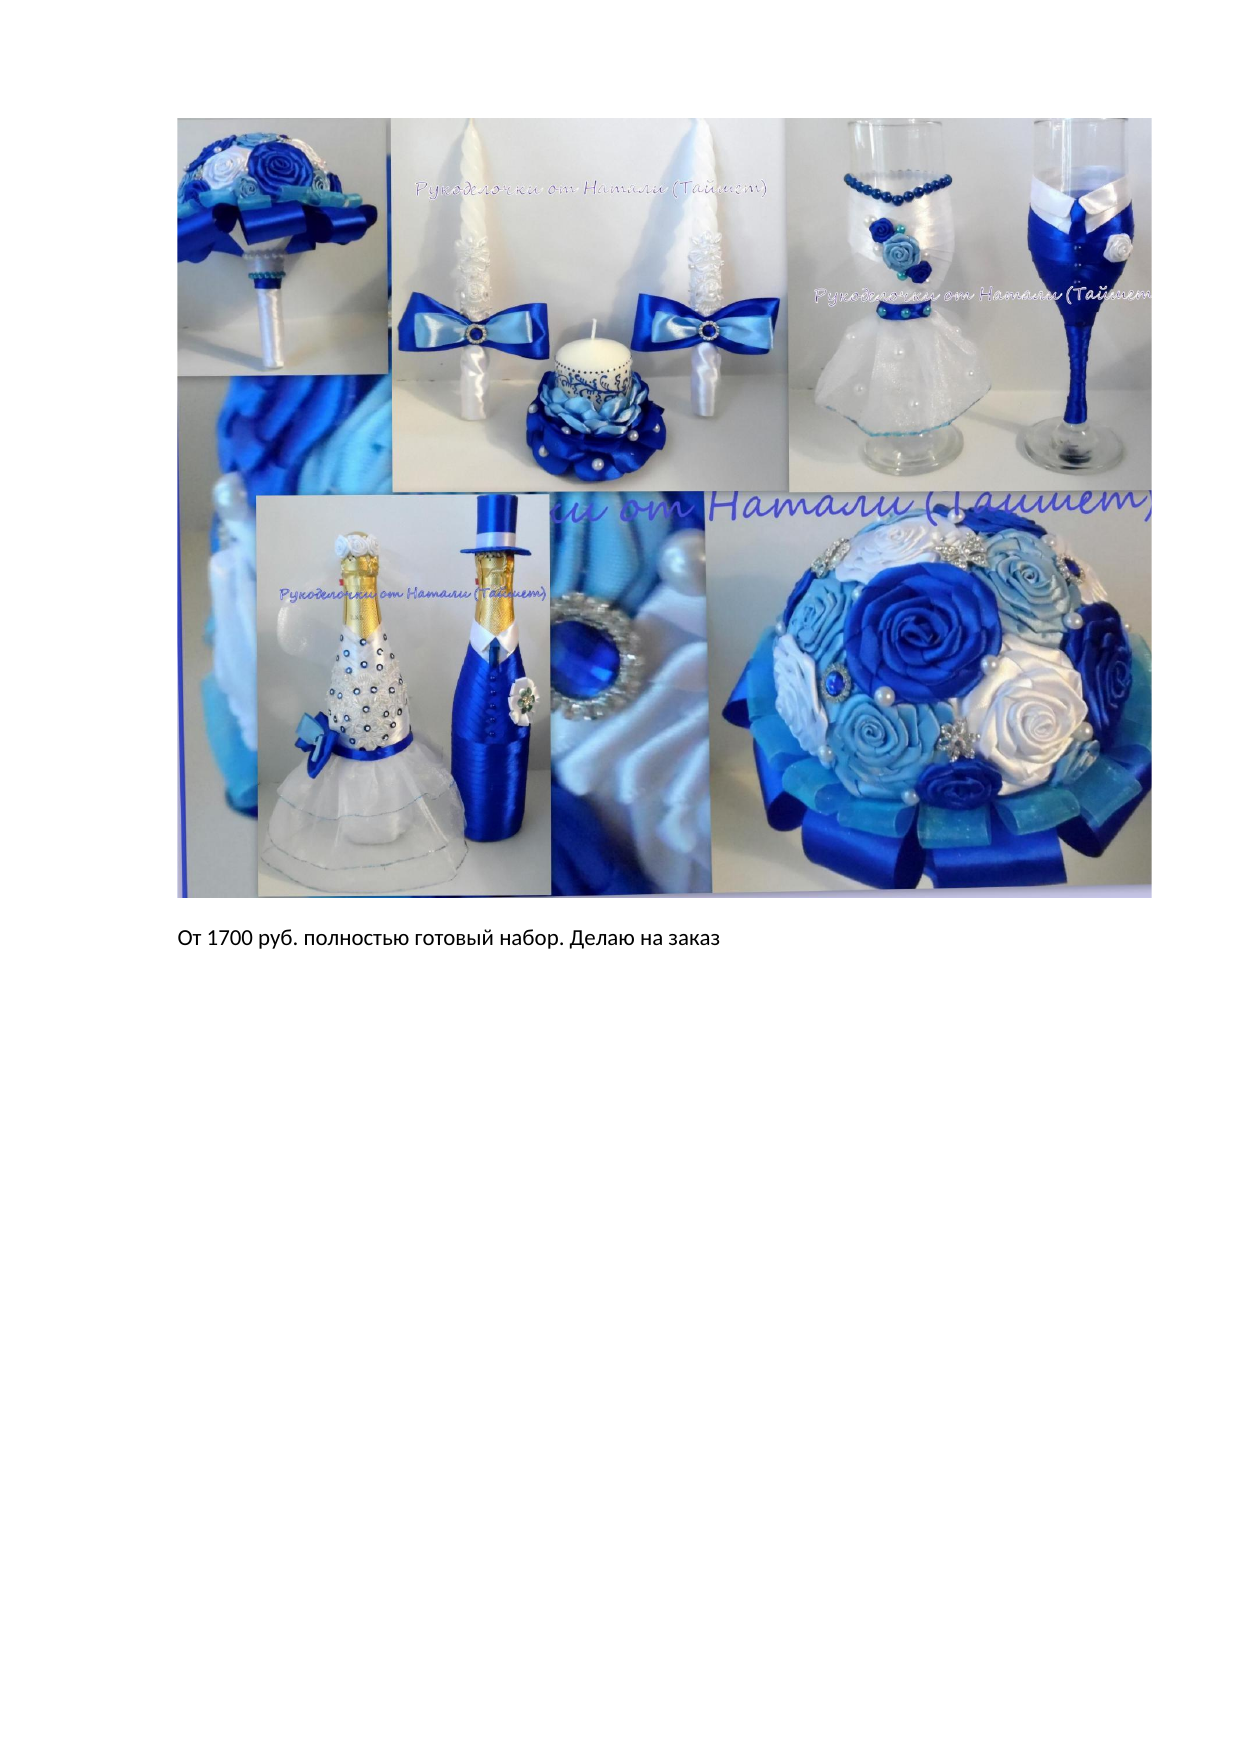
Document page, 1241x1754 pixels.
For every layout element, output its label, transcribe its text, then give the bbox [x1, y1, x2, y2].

picture [177, 118, 1152, 898]
text От 1700 руб. полностью готовый набор. Делаю на заказ [177, 923, 1152, 951]
